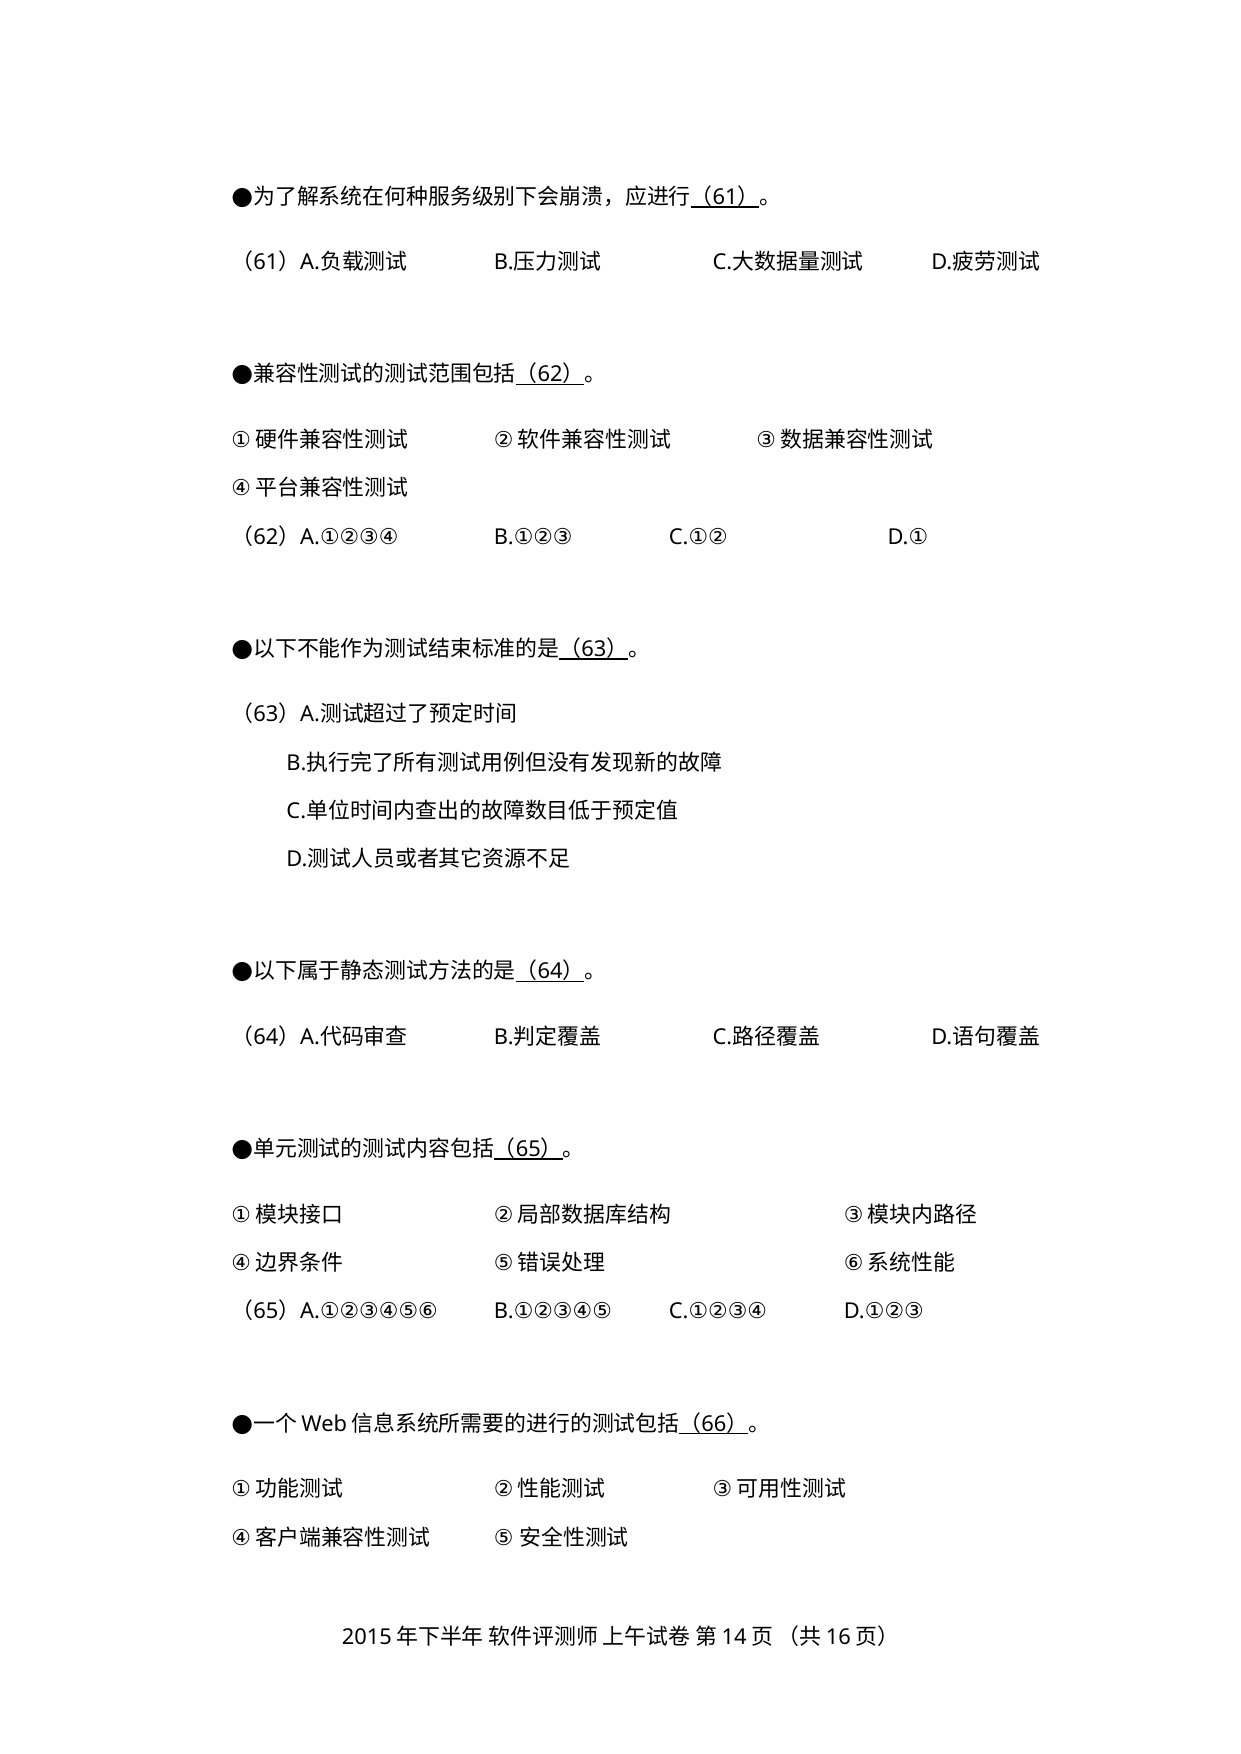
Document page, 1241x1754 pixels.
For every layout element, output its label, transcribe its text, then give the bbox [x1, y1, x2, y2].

text ④边界条件 ⑤错误处理 ⑥系统性能 [187, 1245, 1053, 1277]
text ④客户端兼容性测试 ⑤ 安全性测试 [187, 1519, 1053, 1552]
text ①模块接口 ②局部数据库结构 ③模块内路径 [187, 1196, 1053, 1229]
text ●为了解系统在何种服务级别下会崩溃，应进行（61）。 [187, 162, 1053, 227]
text D.测试人员或者其它资源不足 [187, 841, 1053, 873]
text ①硬件兼容性测试 ②软件兼容性测试 ③数据兼容性测试 [187, 422, 1053, 454]
text （63）A.测试超过了预定时间 [187, 696, 1053, 728]
text ①功能测试 ②性能测试 ③可用性测试 [187, 1471, 1053, 1503]
text ●以下不能作为测试结束标准的是（63）。 [187, 614, 1053, 679]
text （62）A.①②③④ B.①②③ C.①② D.① [187, 518, 1053, 551]
text C.单位时间内查出的故障数目低于预定值 [187, 793, 1053, 825]
text B.执行完了所有测试用例但没有发现新的故障 [187, 744, 1053, 777]
text ●单元测试的测试内容包括（65）。 [187, 1114, 1053, 1179]
text （64）A.代码审查 B.判定覆盖 C.路径覆盖 D.语句覆盖 [187, 1019, 1053, 1051]
text ●以下属于静态测试方法的是（64）。 [187, 937, 1053, 1002]
text ●兼容性测试的测试范围包括（62）。 [187, 340, 1053, 405]
text （61）A.负载测试 B.压力测试 C.大数据量测试 D.疲劳测试 [187, 244, 1053, 276]
text （65）A.①②③④⑤⑥ B.①②③④⑤ C.①②③④ D.①②③ [187, 1293, 1053, 1326]
text ●一个Web信息系统所需要的进行的测试包括（66）。 [187, 1389, 1053, 1454]
text ④平台兼容性测试 [187, 470, 1053, 502]
